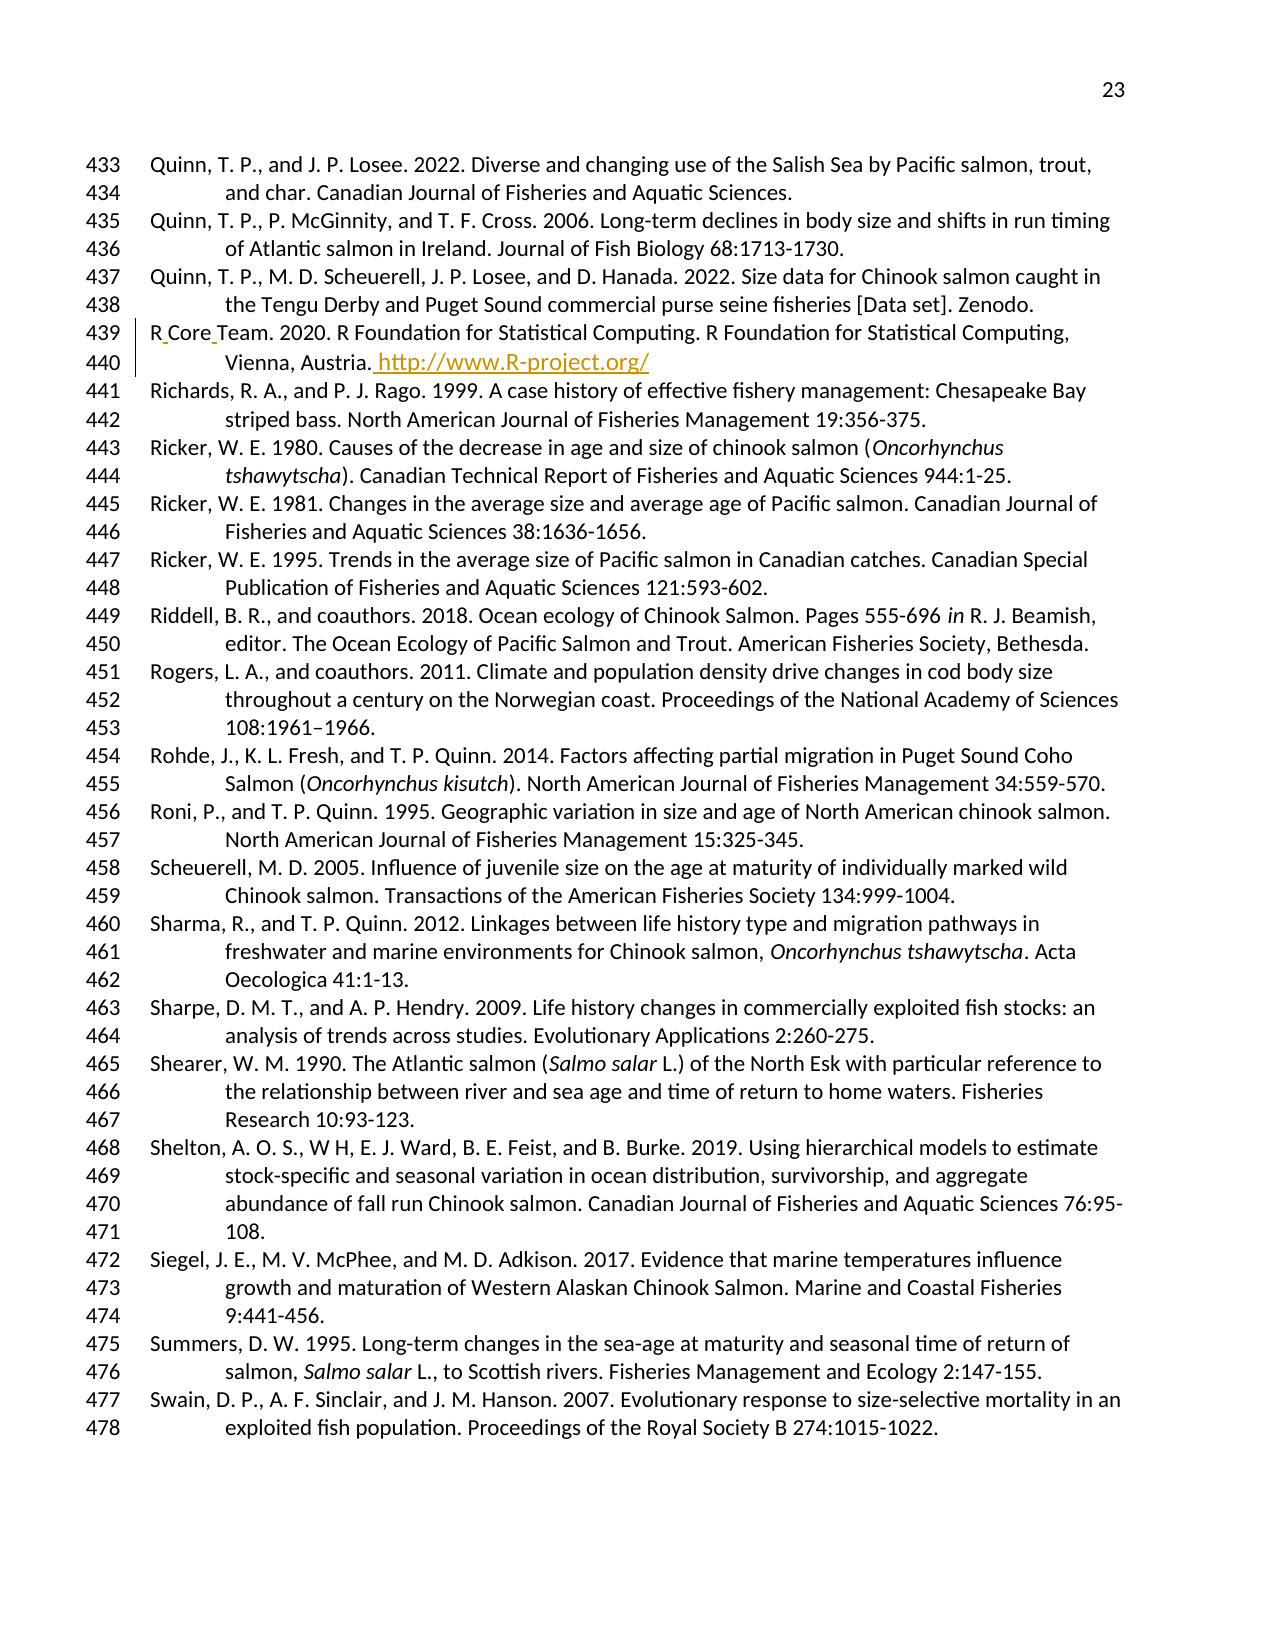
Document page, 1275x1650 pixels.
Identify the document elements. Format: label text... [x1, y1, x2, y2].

text Quinn, T. P., and J. P. Losee. 2022. Diverse and changing use of the Salish Sea by Pacific salmon, trout, and char. Canadian Journal of Fisheries and Aquatic Sciences. [150, 150, 1125, 206]
text Summers, D. W. 1995. Long-term changes in the sea-age at maturity and seasonal time of return of salmon, Salmo salar L., to Scottish rivers. Fisheries Management and Ecology 2:147-155. [150, 1329, 1125, 1385]
text Scheuerell, M. D. 2005. Influence of juvenile size on the age at maturity of individually marked wild Chinook salmon. Transactions of the American Fisheries Society 134:999-1004. [150, 853, 1125, 909]
text Siegel, J. E., M. V. McPhee, and M. D. Adkison. 2017. Evidence that marine temperatures influence growth and maturation of Western Alaskan Chinook Salmon. Marine and Coastal Fisheries 9:441-456. [150, 1245, 1125, 1329]
text Sharpe, D. M. T., and A. P. Hendry. 2009. Life history changes in commercially exploited fish stocks: an analysis of trends across studies. Evolutionary Applications 2:260-275. [150, 993, 1125, 1049]
text Quinn, T. P., M. D. Scheuerell, J. P. Losee, and D. Hanada. 2022. Size data for Chinook salmon caught in the Tengu Derby and Puget Sound commercial purse seine fisheries [Data set]. Zenodo. [150, 262, 1125, 318]
text Riddell, B. R., and coauthors. 2018. Ocean ecology of Chinook Salmon. Pages 555-696 in R. J. Beamish, editor. The Ocean Ecology of Pacific Salmon and Trout. American Fisheries Society, Bethesda. [150, 601, 1125, 657]
text Ricker, W. E. 1995. Trends in the average size of Pacific salmon in Canadian catches. Canadian Special Publication of Fisheries and Aquatic Sciences 121:593-602. [150, 545, 1125, 601]
text Richards, R. A., and P. J. Rago. 1999. A case history of effective fishery management: Chesapeake Bay striped bass. North American Journal of Fisheries Management 19:356-375. [150, 377, 1125, 433]
text Shelton, A. O. S., W H, E. J. Ward, B. E. Feist, and B. Burke. 2019. Using hierarchical models to estimate stock-specific and seasonal variation in ocean distribution, survivorship, and aggregate abundance of fall run Chinook salmon. Canadian Journal of Fisheries and Aquatic Sciences 76:95-108. [150, 1133, 1125, 1245]
text Sharma, R., and T. P. Quinn. 2012. Linkages between life history type and migration pathways in freshwater and marine environments for Chinook salmon, Oncorhynchus tshawytscha. Acta Oecologica 41:1-13. [150, 909, 1125, 993]
text Roni, P., and T. P. Quinn. 1995. Geographic variation in size and age of North American chinook salmon. North American Journal of Fisheries Management 15:325-345. [150, 797, 1125, 853]
text Rogers, L. A., and coauthors. 2011. Climate and population density drive changes in cod body size throughout a century on the Norwegian coast. Proceedings of the National Academy of Sciences 108:1961–1966. [150, 657, 1125, 741]
text Shearer, W. M. 1990. The Atlantic salmon (Salmo salar L.) of the North Esk with particular reference to the relationship between river and sea age and time of return to home waters. Fisheries Research 10:93-123. [150, 1049, 1125, 1133]
text Rohde, J., K. L. Fresh, and T. P. Quinn. 2014. Factors affecting partial migration in Puget Sound Coho Salmon (Oncorhynchus kisutch). North American Journal of Fisheries Management 34:559-570. [150, 741, 1125, 797]
text Ricker, W. E. 1981. Changes in the average size and average age of Pacific salmon. Canadian Journal of Fisheries and Aquatic Sciences 38:1636-1656. [150, 489, 1125, 545]
text Quinn, T. P., P. McGinnity, and T. F. Cross. 2006. Long-term declines in body size and shifts in run timing of Atlantic salmon in Ireland. Journal of Fish Biology 68:1713-1730. [150, 206, 1125, 262]
text Ricker, W. E. 1980. Causes of the decrease in age and size of chinook salmon (Oncorhynchus tshawytscha). Canadian Technical Report of Fisheries and Aquatic Sciences 944:1-25. [150, 433, 1125, 489]
text Swain, D. P., A. F. Sinclair, and J. M. Hanson. 2007. Evolutionary response to size-selective mortality in an exploited fish population. Proceedings of the Royal Society B 274:1015-1022. [150, 1385, 1125, 1441]
text RCoreTeam. 2020. R Foundation for Statistical Computing. R Foundation for Statistical Computing, Vienna, Austria. [150, 318, 1125, 377]
